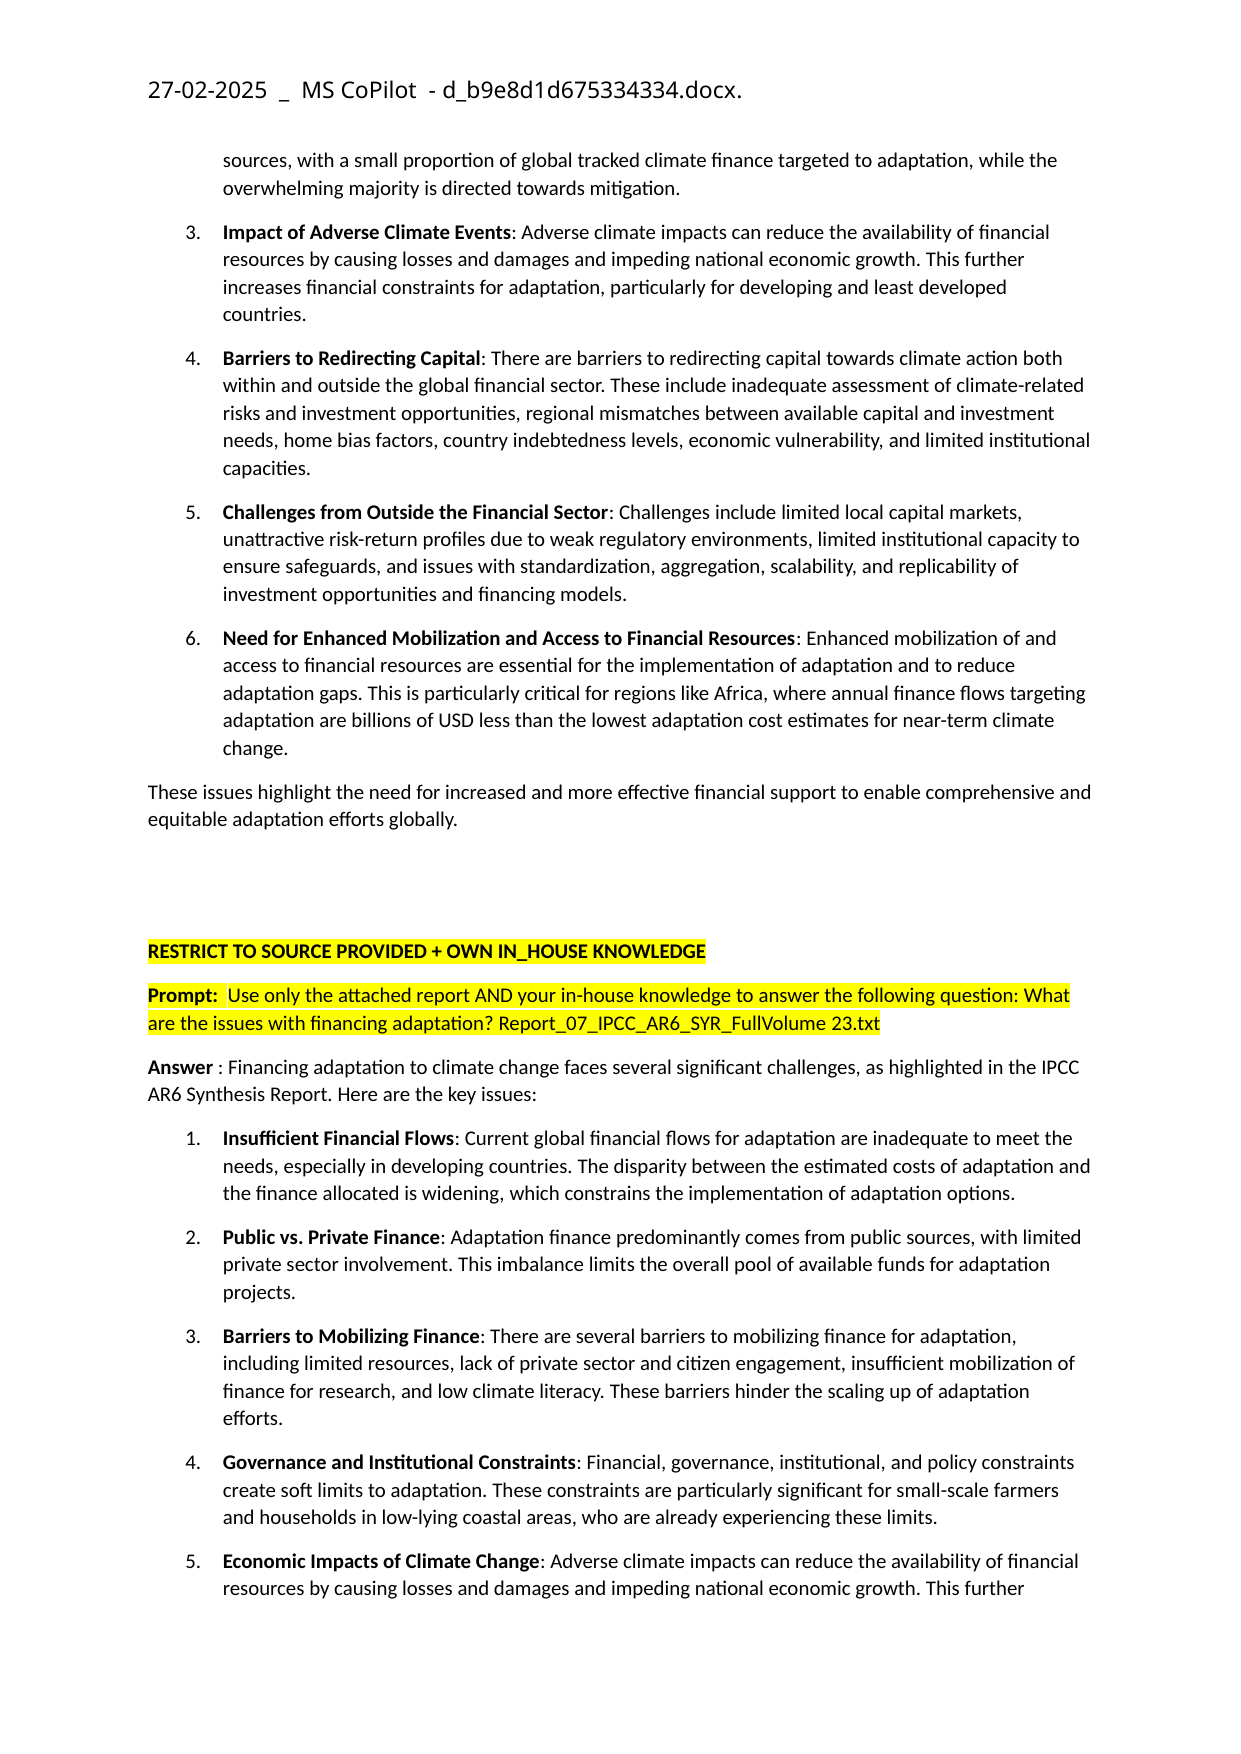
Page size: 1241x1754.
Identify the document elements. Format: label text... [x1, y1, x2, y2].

text These issues highlight the need for increased and more effective financial support to enable comprehensive and equitable adaptation efforts globally. [148, 779, 1093, 832]
text RESTRICT TO SOURCE PROVIDED + OWN IN_HOUSE KNOWLEDGE [148, 938, 1093, 964]
list Governance and Institutional Constraints: Financial, governance, institutional, and policy constraints create soft limits to adaptation. These constraints are particularly significant for small-scale farmers and households in low-lying coastal areas, who are already experiencing these limits. [185, 1449, 1093, 1529]
text Answer : Financing adaptation to climate change faces several significant challenges, as highlighted in the IPCC AR6 Synthesis Report. Here are the key issues: [148, 1054, 1093, 1107]
list Impact of Adverse Climate Events: Adverse climate impacts can reduce the availability of financial resources by causing losses and damages and impeding national economic growth. This further increases financial constraints for adaptation, particularly for developing and least developed countries. [185, 219, 1093, 327]
list Challenges from Outside the Financial Sector: Challenges include limited local capital markets, unattractive risk-return profiles due to weak regulatory environments, limited institutional capacity to ensure safeguards, and issues with standardization, aggregation, scalability, and replicability of investment opportunities and financing models. [185, 499, 1093, 607]
list Insufficient Financial Flows: Current global financial flows for adaptation are inadequate to meet the needs, especially in developing countries. The disparity between the estimated costs of adaptation and the finance allocated is widening, which constrains the implementation of adaptation options. [185, 1125, 1093, 1206]
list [185, 1548, 1093, 1601]
list Barriers to Redirecting Capital: There are barriers to redirecting capital towards climate action both within and outside the global financial sector. These include inadequate assessment of climate-related risks and investment opportunities, regional mismatches between available capital and investment needs, home bias factors, country indebtedness levels, economic vulnerability, and limited institutional capacities. [185, 345, 1093, 480]
text Prompt: Use only the attached report AND your in-house knowledge to answer the following question: What are the issues with financing adaptation? Report_07_IPCC_AR6_SYR_FullVolume 23.txt [148, 982, 1093, 1035]
list Barriers to Mobilizing Finance: There are several barriers to mobilizing finance for adaptation, including limited resources, lack of private sector and citizen engagement, insufficient mobilization of finance for research, and low climate literacy. These barriers hinder the scaling up of adaptation efforts. [185, 1323, 1093, 1431]
list Need for Enhanced Mobilization and Access to Financial Resources: Enhanced mobilization of and access to financial resources are essential for the implementation of adaptation and to reduce adaptation gaps. This is particularly critical for regions like Africa, where annual finance flows targeting adaptation are billions of USD less than the lowest adaptation cost estimates for near-term climate change. [185, 625, 1093, 760]
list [185, 148, 1093, 200]
list Public vs. Private Finance: Adaptation finance predominantly comes from public sources, with limited private sector involvement. This imbalance limits the overall pool of available funds for adaptation projects. [185, 1224, 1093, 1304]
